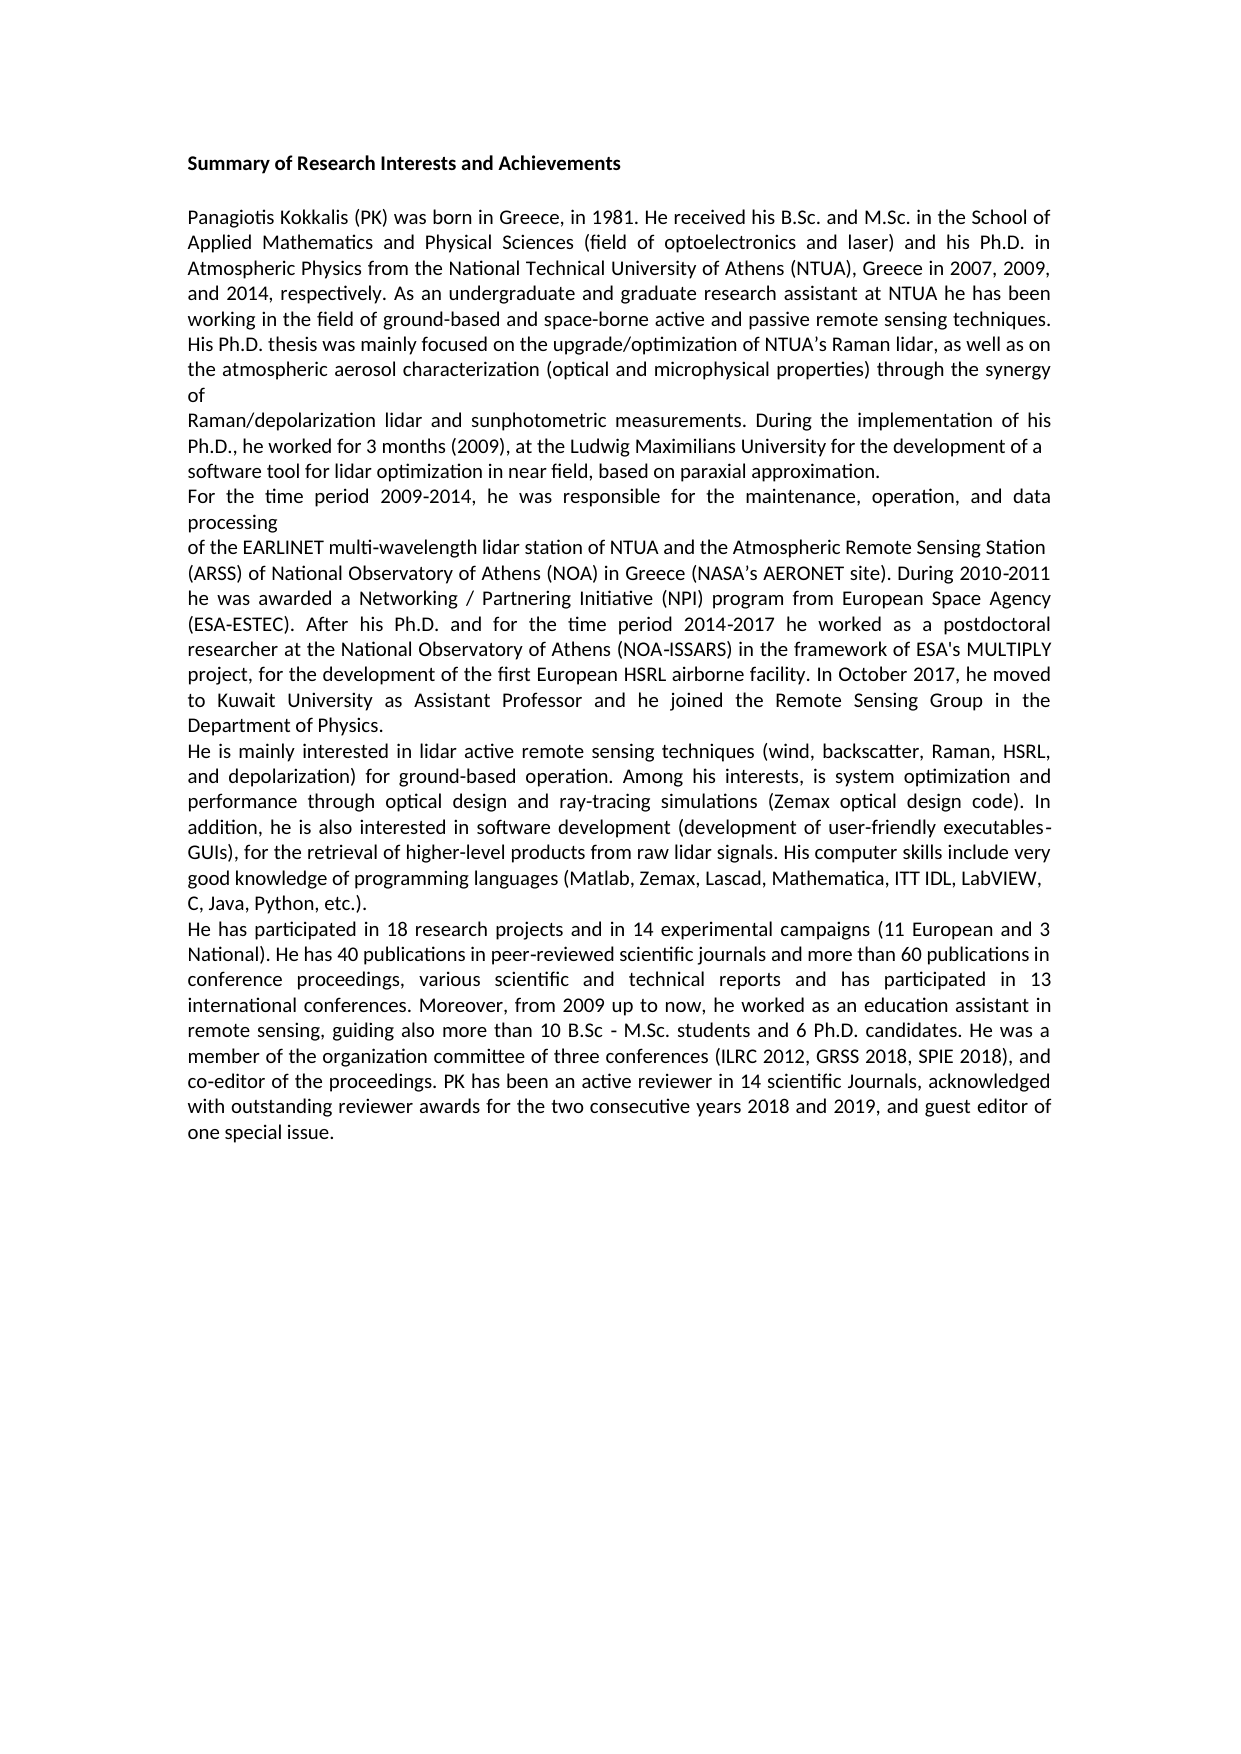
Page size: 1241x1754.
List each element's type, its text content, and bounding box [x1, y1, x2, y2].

text For the time period 2009‐2014, he was responsible for the maintenance, operation, and data processing [187, 484, 1053, 534]
text C, Java, Python, etc.). [187, 890, 1053, 916]
text Raman/depolarization lidar and sunphotometric measurements. During the implementation of his Ph.D., he worked for 3 months (2009), at the Ludwig Maximilians University for the development of a [187, 407, 1053, 458]
text He is mainly interested in lidar active remote sensing techniques (wind, backscatter, Raman, HSRL, and depolarization) for ground-based operation. Among his interests, is system optimization and performance through optical design and ray-tracing simulations (Zemax optical design code). In addition, he is also interested in software development (development of user-friendly executables‐ GUIs), for the retrieval of higher-level products from raw lidar signals. His computer skills include very good knowledge of programming languages (Matlab, Zemax, Lascad, Mathematica, ITT IDL, LabVIEW, [187, 738, 1053, 890]
text of the EARLINET multi‐wavelength lidar station of NTUA and the Atmospheric Remote Sensing Station [187, 534, 1053, 560]
text (ARSS) of National Observatory of Athens (NOA) in Greece (NASA’s AERONET site). During 2010‐2011 he was awarded a Networking / Partnering Initiative (NPI) program from European Space Agency (ESA‐ESTEC). After his Ph.D. and for the time period 2014‐2017 he worked as a postdoctoral researcher at the National Observatory of Athens (NOA‐ISSARS) in the framework of ESA's MULTIPLY project, for the development of the first European HSRL airborne facility. In October 2017, he moved to Kuwait University as Assistant Professor and he joined the Remote Sensing Group in the Department of Physics. [187, 560, 1053, 738]
text Summary of Research Interests and Achievements [187, 150, 1053, 175]
text software tool for lidar optimization in near field, based on paraxial approximation. [187, 458, 1053, 484]
text conference proceedings, various scientific and technical reports and has participated in 13 international conferences. Moreover, from 2009 up to now, he worked as an education assistant in remote sensing, guiding also more than 10 B.Sc ‐ M.Sc. students and 6 Ph.D. candidates. He was a member of the organization committee of three conferences (ILRC 2012, GRSS 2018, SPIE 2018), and co‐editor of the proceedings. PK has been an active reviewer in 14 scientific Journals, acknowledged with outstanding reviewer awards for the two consecutive years 2018 and 2019, and guest editor of one special issue. [187, 967, 1053, 1144]
text Panagiotis Kokkalis (PK) was born in Greece, in 1981. He received his B.Sc. and M.Sc. in the School of Applied Mathematics and Physical Sciences (field of optoelectronics and laser) and his Ph.D. in Atmospheric Physics from the National Technical University of Athens (NTUA), Greece in 2007, 2009, and 2014, respectively. As an undergraduate and graduate research assistant at NTUA he has been working in the field of ground-based and space-borne active and passive remote sensing techniques. His Ph.D. thesis was mainly focused on the upgrade/optimization of NTUA’s Raman lidar, as well as on the atmospheric aerosol characterization (optical and microphysical properties) through the synergy of [187, 204, 1053, 407]
text He has participated in 18 research projects and in 14 experimental campaigns (11 European and 3 National). He has 40 publications in peer‐reviewed scientific journals and more than 60 publications in [187, 916, 1053, 967]
